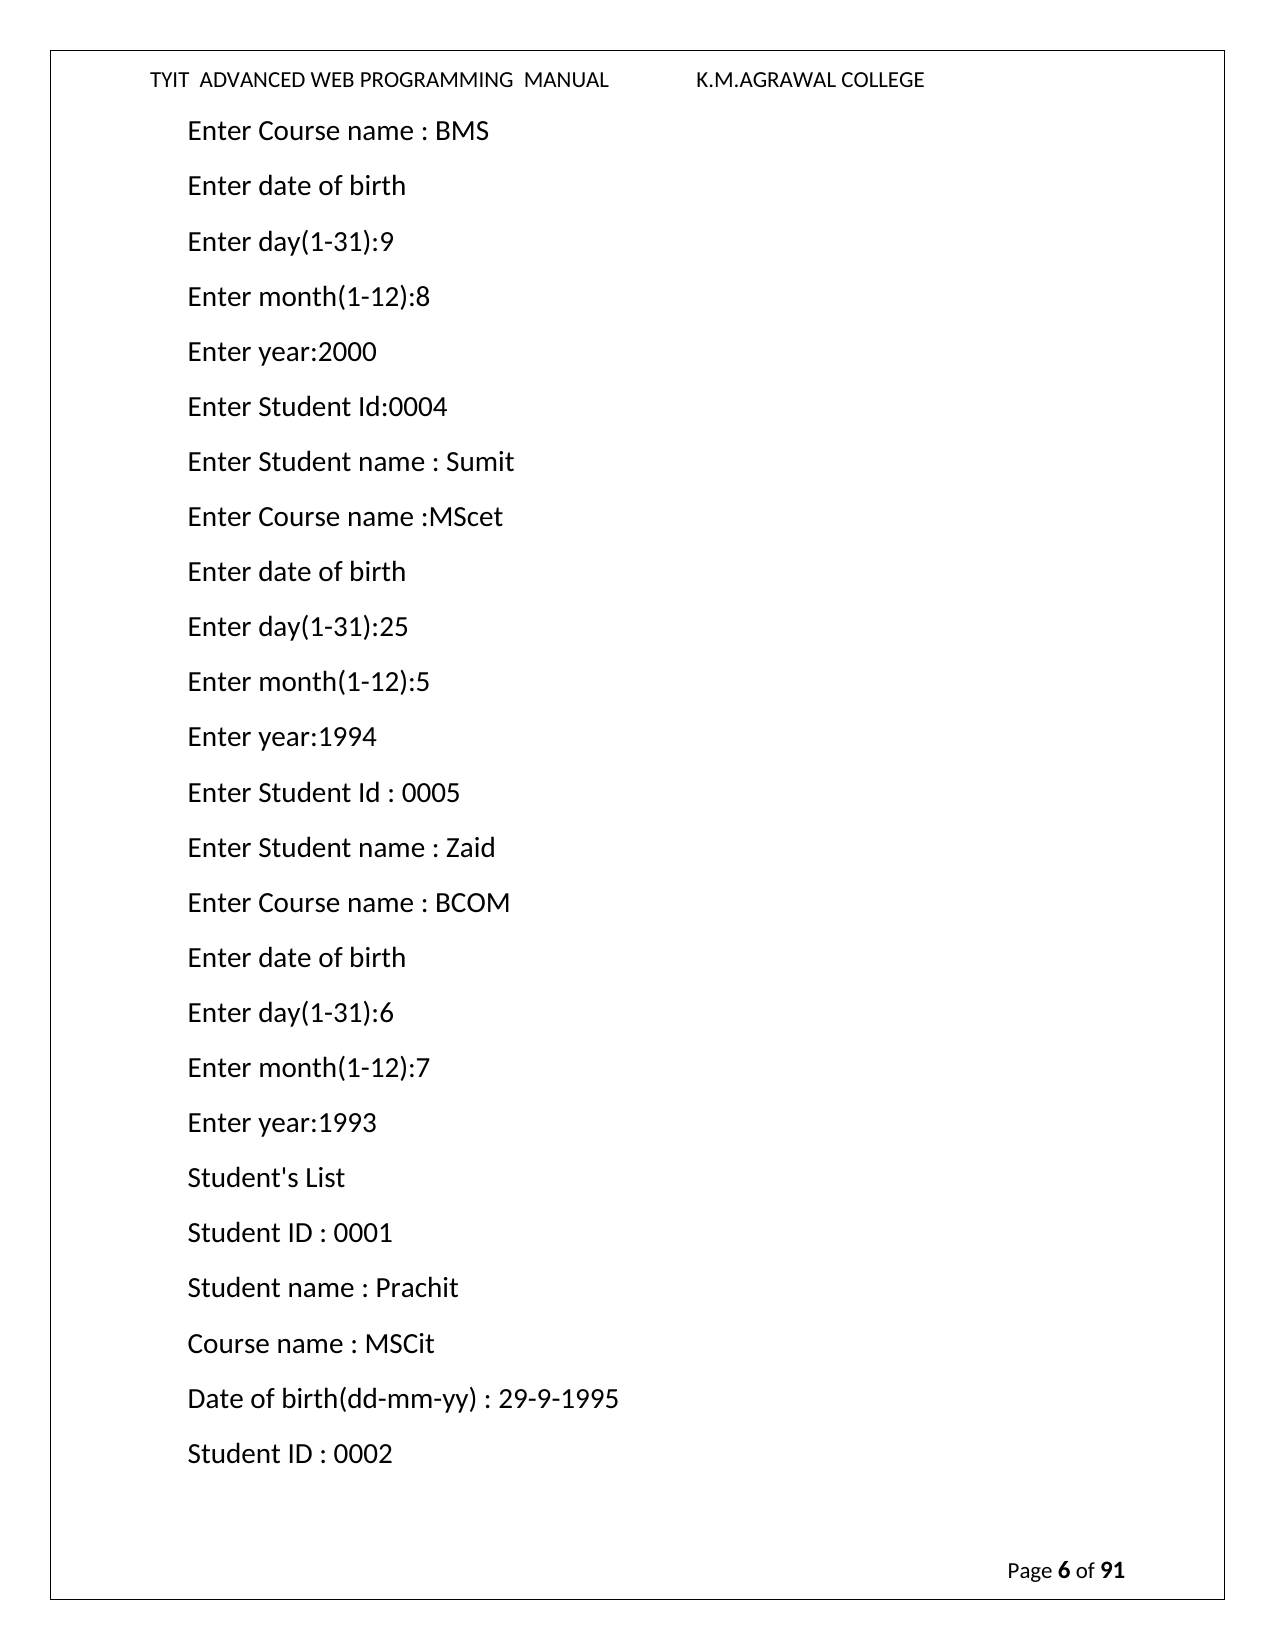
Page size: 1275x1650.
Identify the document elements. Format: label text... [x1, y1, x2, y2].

text Enter year:2000 [187, 333, 1125, 368]
text Course name : MSCit [187, 1325, 1125, 1360]
text Enter Student Id:0004 [187, 388, 1125, 423]
text Enter date of birth [187, 553, 1125, 589]
text Enter Course name :MScet [187, 498, 1125, 534]
text Enter Student Id : 0005 [187, 774, 1125, 809]
text Enter Student name : Zaid [187, 829, 1125, 864]
text Enter Course name : BCOM [187, 884, 1125, 919]
text Enter date of birth [187, 167, 1125, 203]
text Enter month(1-12):7 [187, 1049, 1125, 1085]
text Enter month(1-12):5 [187, 663, 1125, 699]
text Date of birth(dd-mm-yy) : 29-9-1995 [187, 1380, 1125, 1415]
text Enter date of birth [187, 939, 1125, 974]
text Enter day(1-31):6 [187, 994, 1125, 1030]
text Enter day(1-31):9 [187, 223, 1125, 258]
text Student name : Prachit [187, 1269, 1125, 1305]
text Enter Student name : Sumit [187, 443, 1125, 479]
text Student ID : 0001 [187, 1214, 1125, 1250]
text Enter Course name : BMS [187, 112, 1125, 148]
text Enter year:1993 [187, 1104, 1125, 1140]
text Student's List [187, 1159, 1125, 1195]
text Enter year:1994 [187, 718, 1125, 754]
text Enter day(1-31):25 [187, 608, 1125, 644]
text Enter month(1-12):8 [187, 278, 1125, 313]
text Student ID : 0002 [187, 1435, 1125, 1471]
